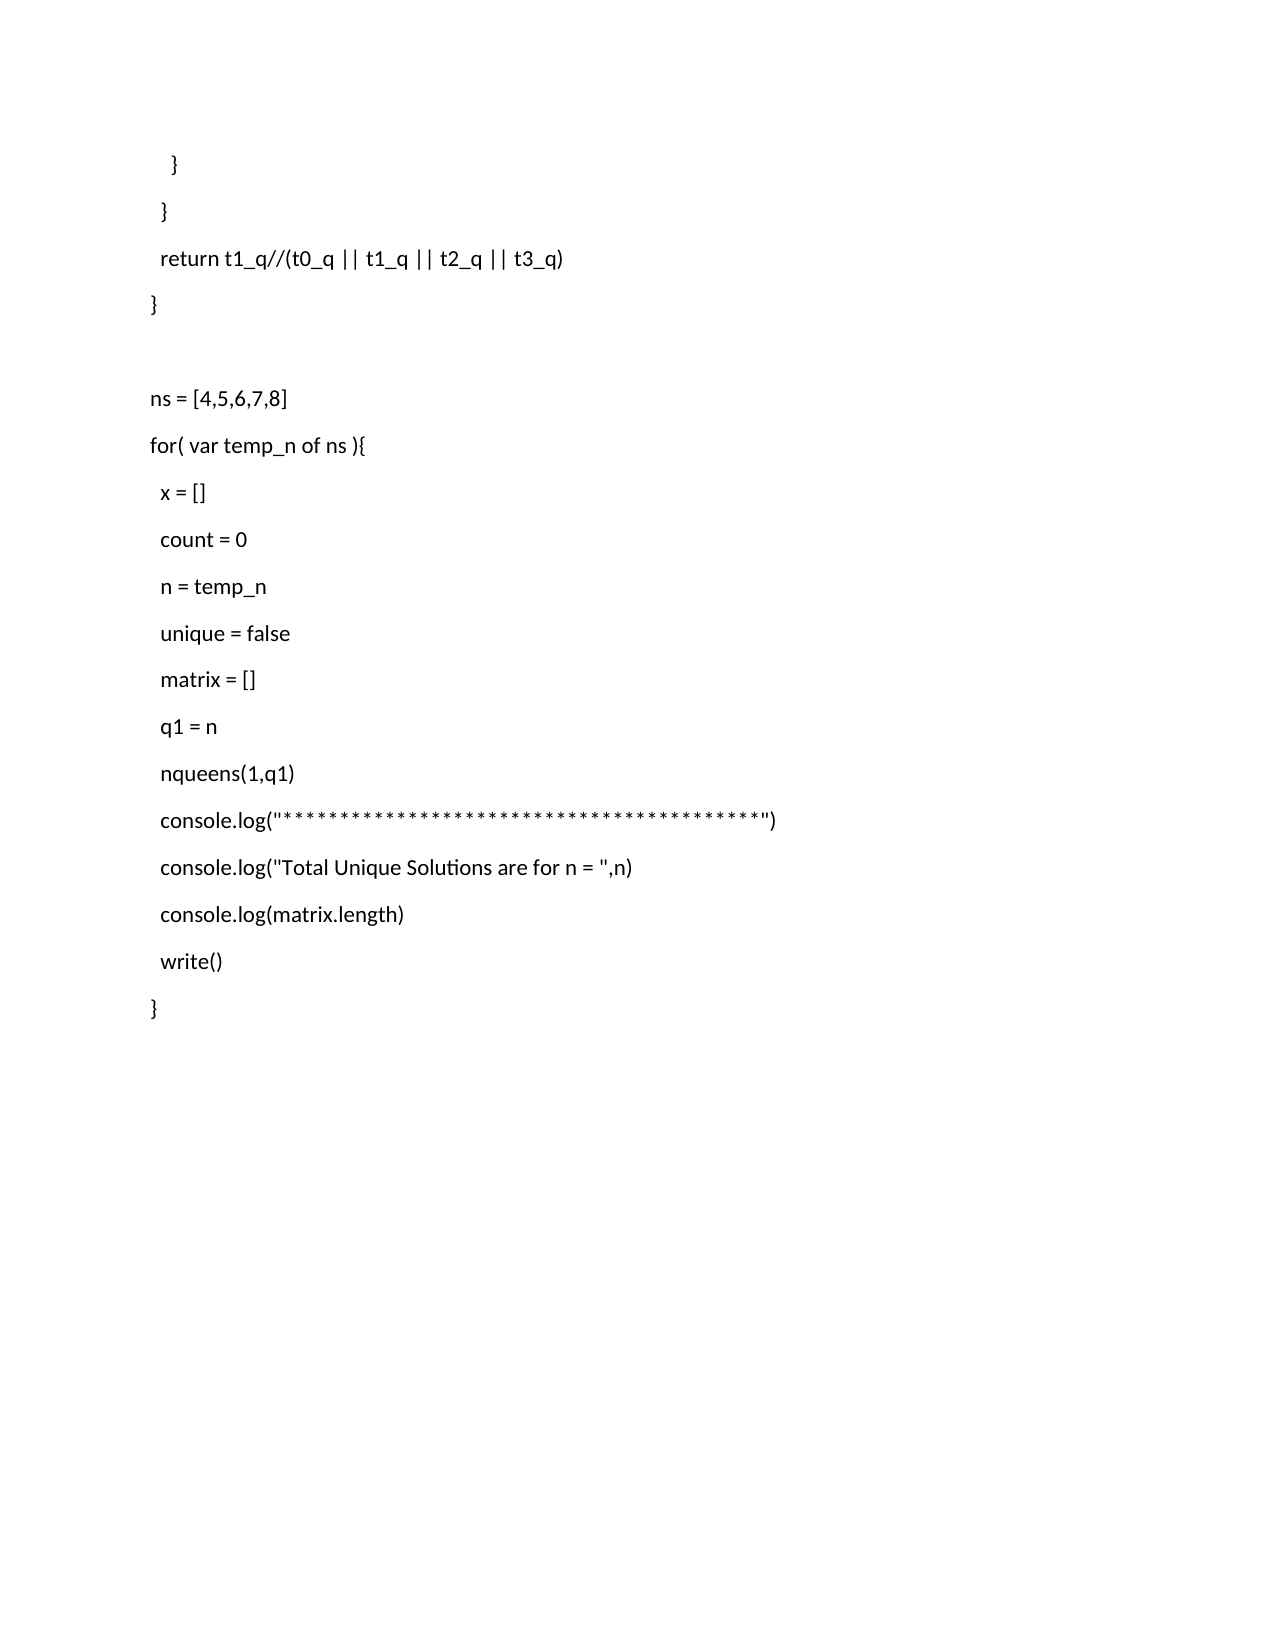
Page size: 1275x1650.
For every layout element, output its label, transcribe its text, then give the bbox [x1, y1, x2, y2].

text console.log("Total Unique Solutions are for n = ",n) [150, 853, 1125, 881]
text nqueens(1,q1) [150, 759, 1125, 787]
text } [150, 291, 1125, 319]
text count = 0 [150, 525, 1125, 553]
text } [150, 994, 1125, 1022]
text unique = false [150, 619, 1125, 647]
text } [150, 150, 1125, 178]
text } [150, 197, 1125, 225]
text for( var temp_n of ns ){ [150, 431, 1125, 459]
text matrix = [] [150, 666, 1125, 694]
text console.log("******************************************") [150, 806, 1125, 834]
text return t1_q//(t0_q || t1_q || t2_q || t3_q) [150, 244, 1125, 272]
text x = [] [150, 478, 1125, 506]
text write() [150, 947, 1125, 975]
text n = temp_n [150, 572, 1125, 600]
text console.log(matrix.length) [150, 900, 1125, 928]
text q1 = n [150, 712, 1125, 741]
text ns = [4,5,6,7,8] [150, 384, 1125, 412]
